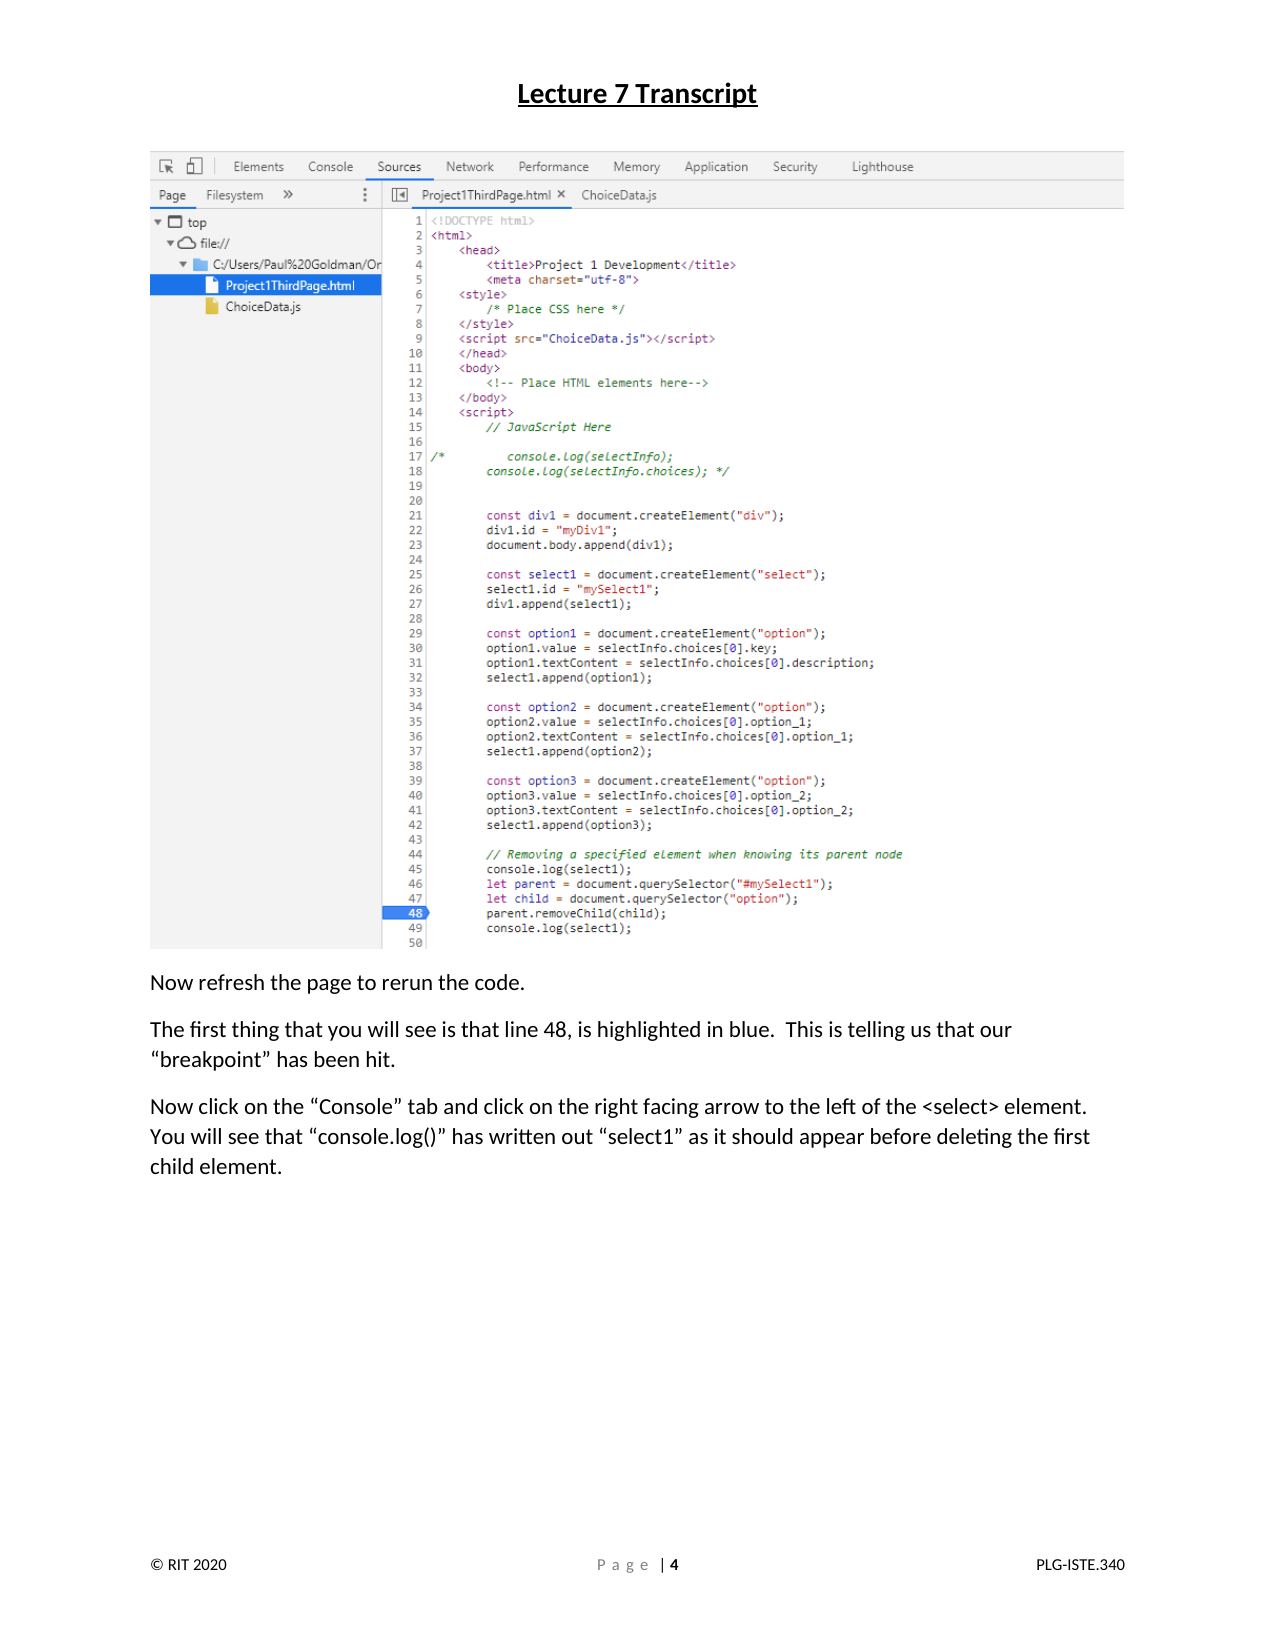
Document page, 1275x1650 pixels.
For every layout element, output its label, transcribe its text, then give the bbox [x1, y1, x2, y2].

text The first thing that you will see is that line 48, is highlighted in blue. This is telling us that our “breakpoint” has been hit. [150, 1015, 1125, 1073]
text Now refresh the page to rerun the code. [150, 968, 1125, 996]
picture [150, 150, 1124, 949]
text Now click on the “Console” tab and click on the right facing arrow to the left of the <select> element. You will see that “console.log()” has written out “select1” as it should appear before deleting the first child element. [150, 1092, 1125, 1180]
